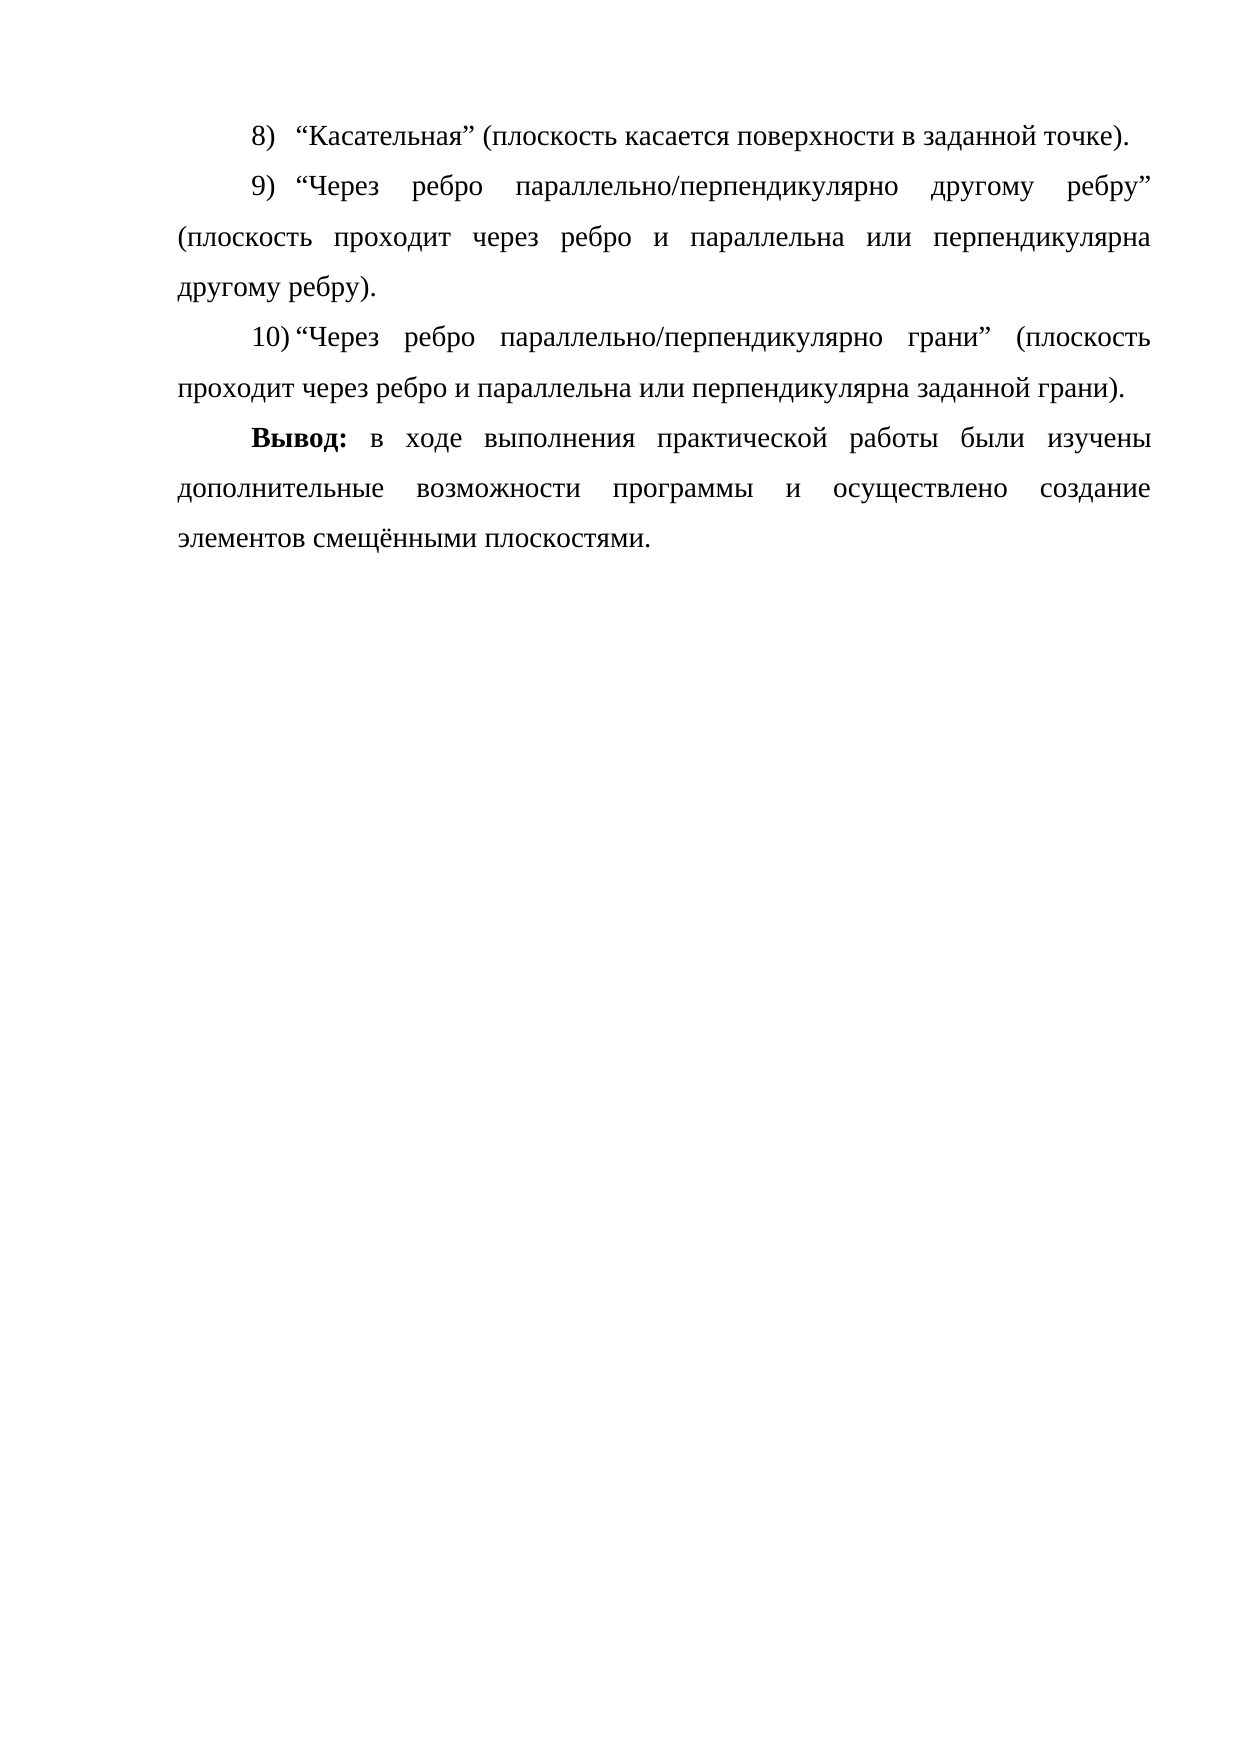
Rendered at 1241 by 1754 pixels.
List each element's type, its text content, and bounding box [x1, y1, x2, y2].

list “Через ребро параллельно/перпендикулярно другому ребру” (плоскость проходит через ребро и параллельна или перпендикулярна другому ребру). [177, 168, 1152, 303]
list “Касательная” (плоскость касается поверхности в заданной точке). [177, 118, 1152, 152]
list “Через ребро параллельно/перпендикулярно грани” (плоскость проходит через ребро и параллельна или перпендикулярна заданной грани). [177, 319, 1152, 403]
text Вывод: в ходе выполнения практической работы были изучены дополнительные возможности программы и осуществлено создание элементов смещёнными плоскостями. [177, 420, 1152, 554]
